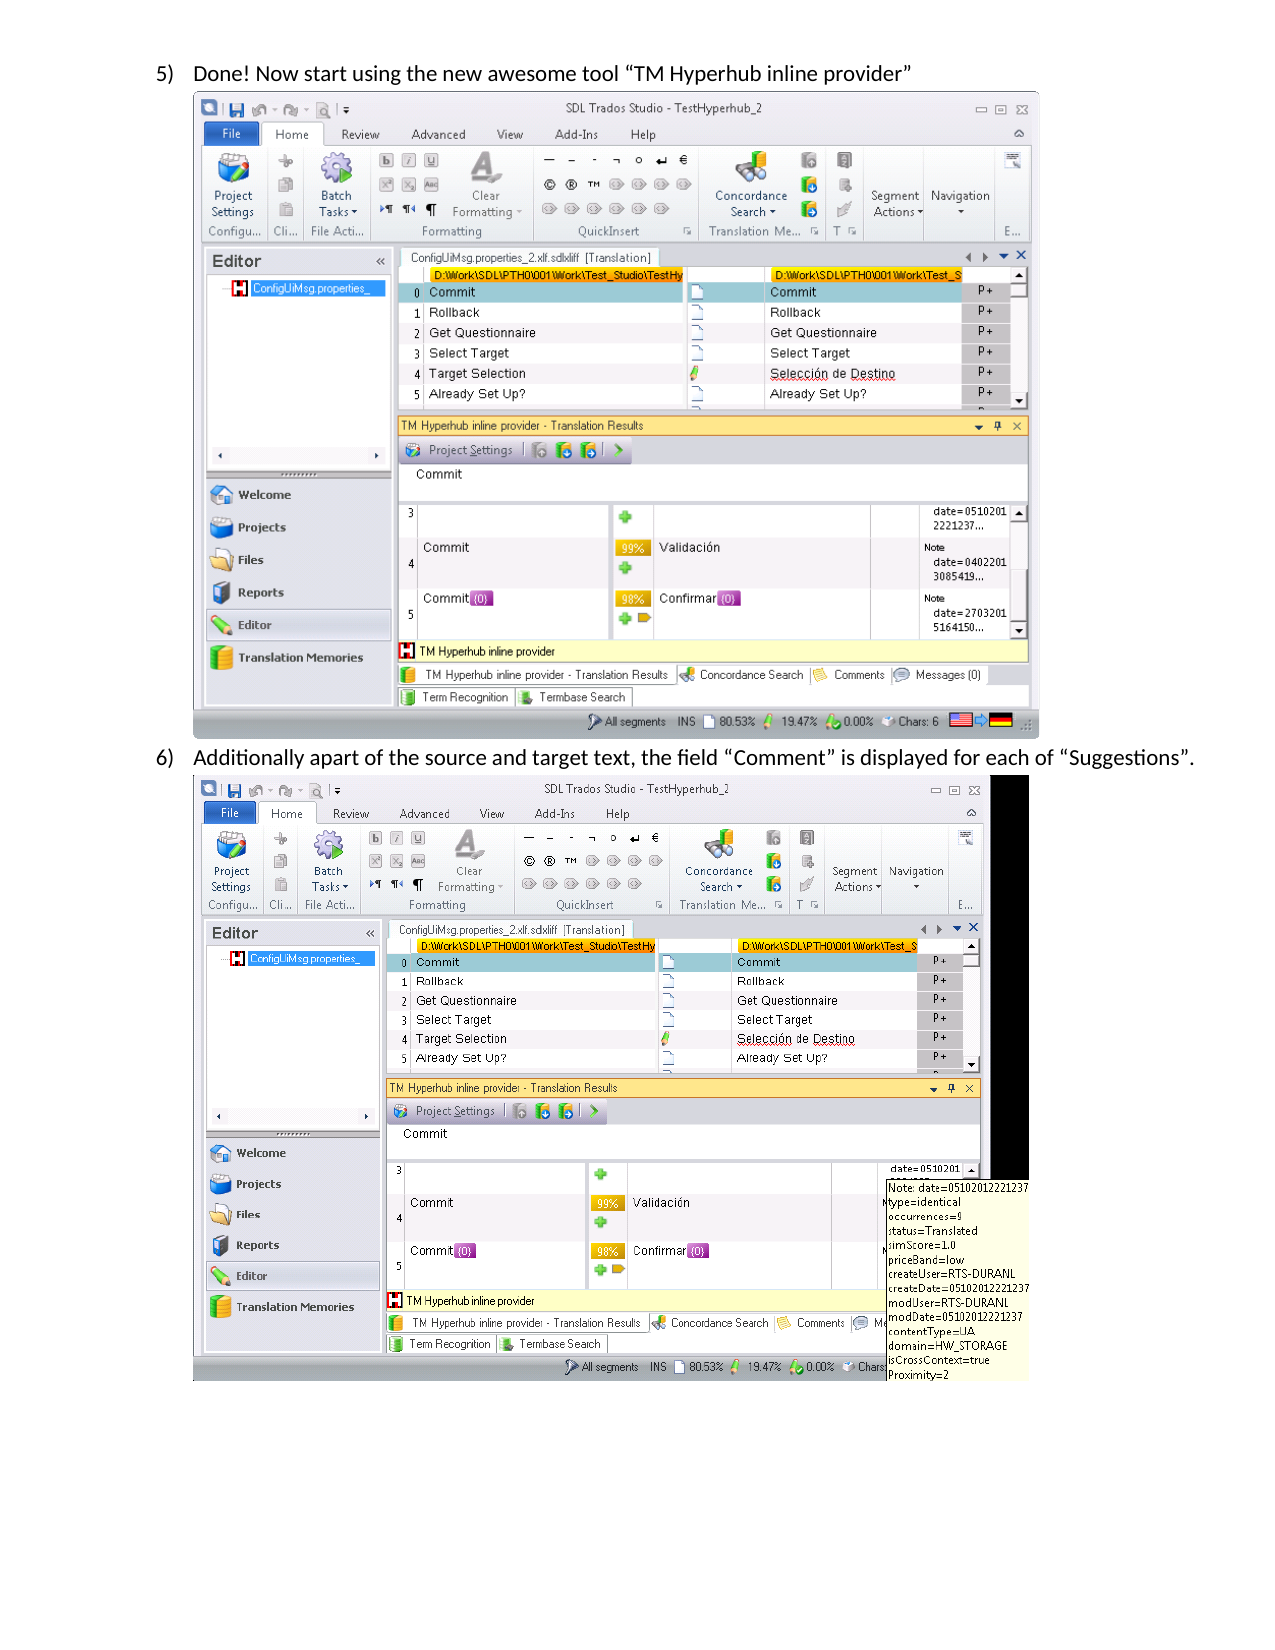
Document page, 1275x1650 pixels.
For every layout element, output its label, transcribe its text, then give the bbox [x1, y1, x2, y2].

picture [193, 91, 1040, 739]
picture [193, 775, 1029, 1381]
